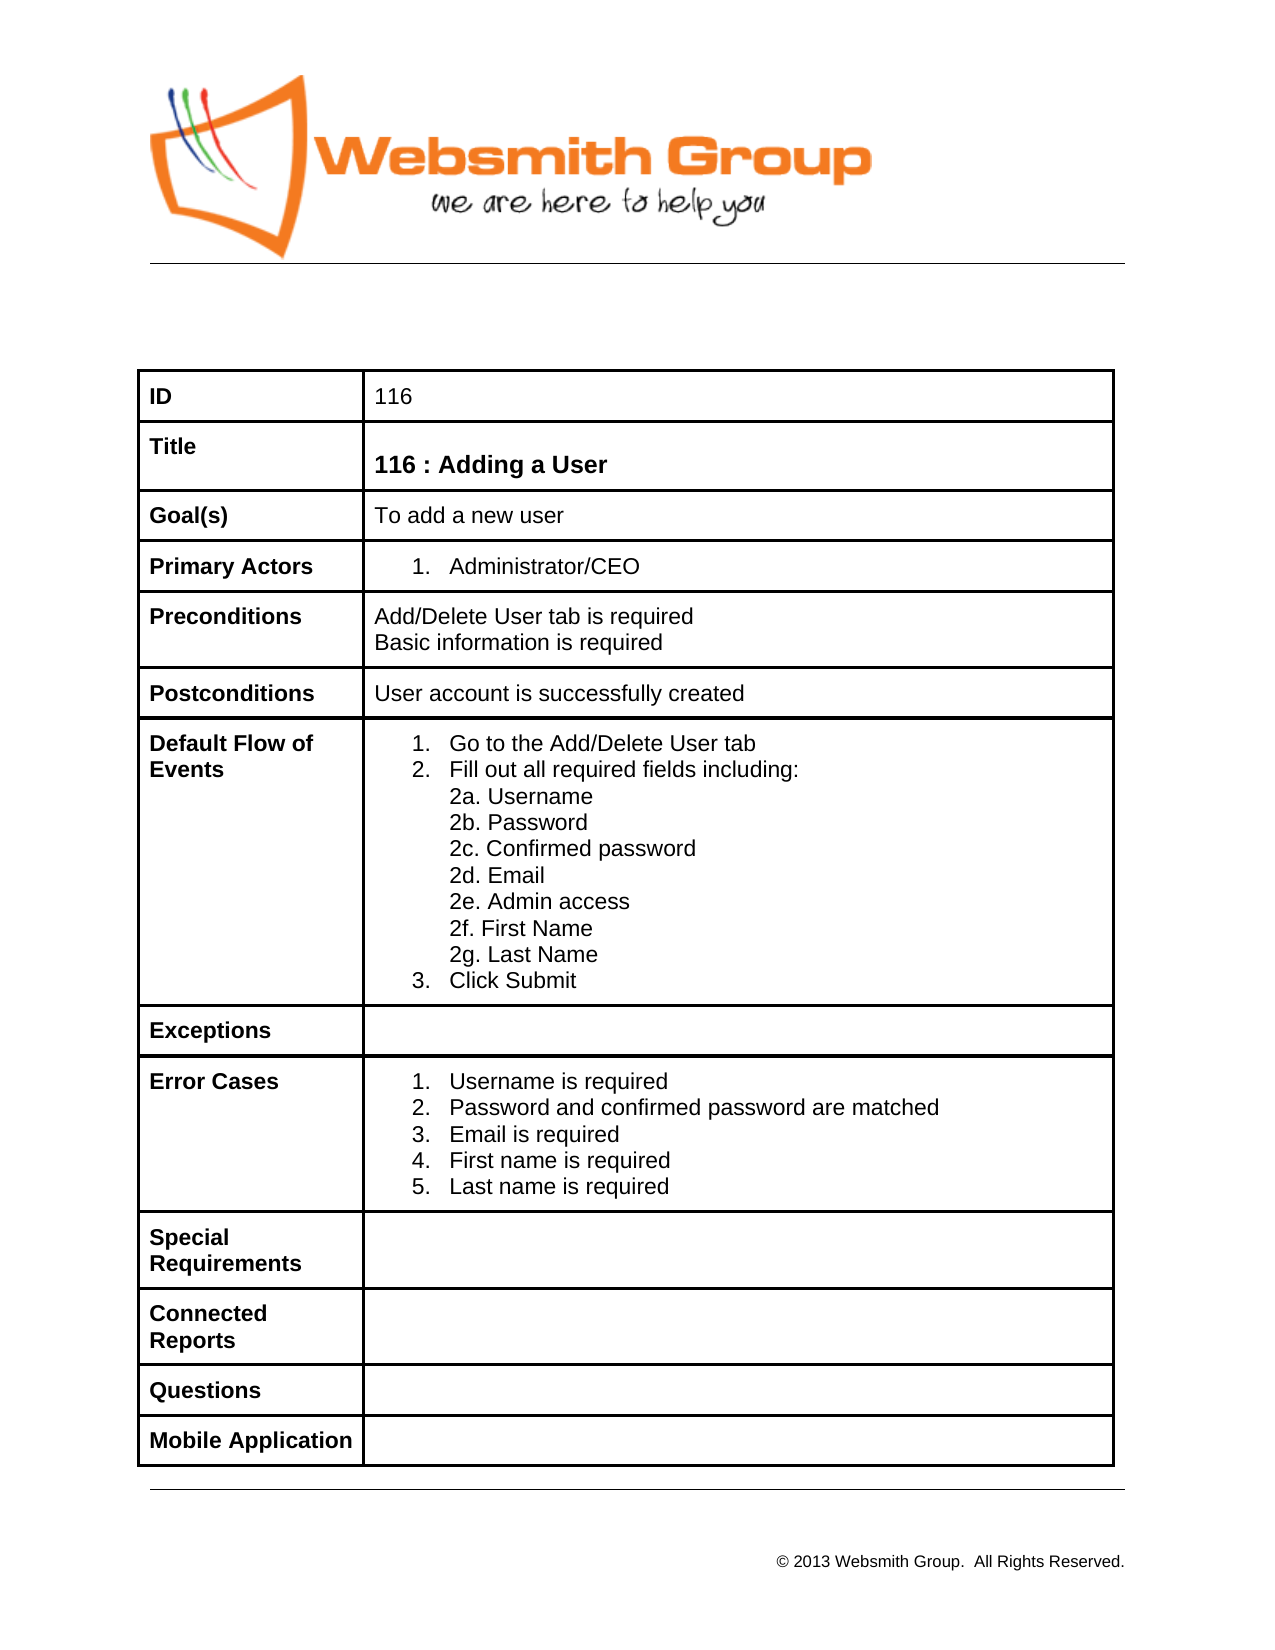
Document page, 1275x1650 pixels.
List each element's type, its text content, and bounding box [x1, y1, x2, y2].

table_cell [365, 1007, 1112, 1054]
table_cell Goal(s) [140, 492, 362, 539]
table_cell Connected Reports [140, 1290, 362, 1363]
table_cell [365, 1417, 1112, 1464]
table_cell Preconditions [140, 593, 362, 666]
table_header ID [140, 372, 362, 419]
table_cell Mobile Application [140, 1417, 362, 1464]
table_cell Special Requirements [140, 1213, 362, 1287]
table_cell Username is required Password and confirmed password are matched Email is required First name is required Last name is required [365, 1058, 1112, 1210]
table_cell [365, 1213, 1112, 1287]
table_cell Go to the Add/Delete User tab Fill out all required fields including: 2a. Username 2b. Password 2c. Confirmed password 2d. Email 2e. Admin access 2f. First Name 2g. Last Name Click Submit [365, 720, 1112, 1004]
table_cell To add a new user [365, 492, 1112, 539]
table_cell Exceptions [140, 1007, 362, 1054]
table_cell Primary Actors [140, 542, 362, 589]
table_cell Add/Delete User tab is required Basic information is required [365, 593, 1112, 666]
table_header 116 [365, 372, 1112, 419]
table_cell [365, 1366, 1112, 1414]
table_cell 116 : Adding a User [365, 423, 1112, 489]
table_cell [365, 1290, 1112, 1363]
table_cell Error Cases [140, 1058, 362, 1210]
table_cell Questions [140, 1366, 362, 1414]
table_cell Title [140, 423, 362, 489]
table_cell Default Flow of Events [140, 720, 362, 1004]
table_cell Administrator/CEO [365, 542, 1112, 589]
table_cell User account is successfully created [365, 669, 1112, 716]
picture [150, 75, 872, 260]
table_cell Postconditions [140, 669, 362, 716]
